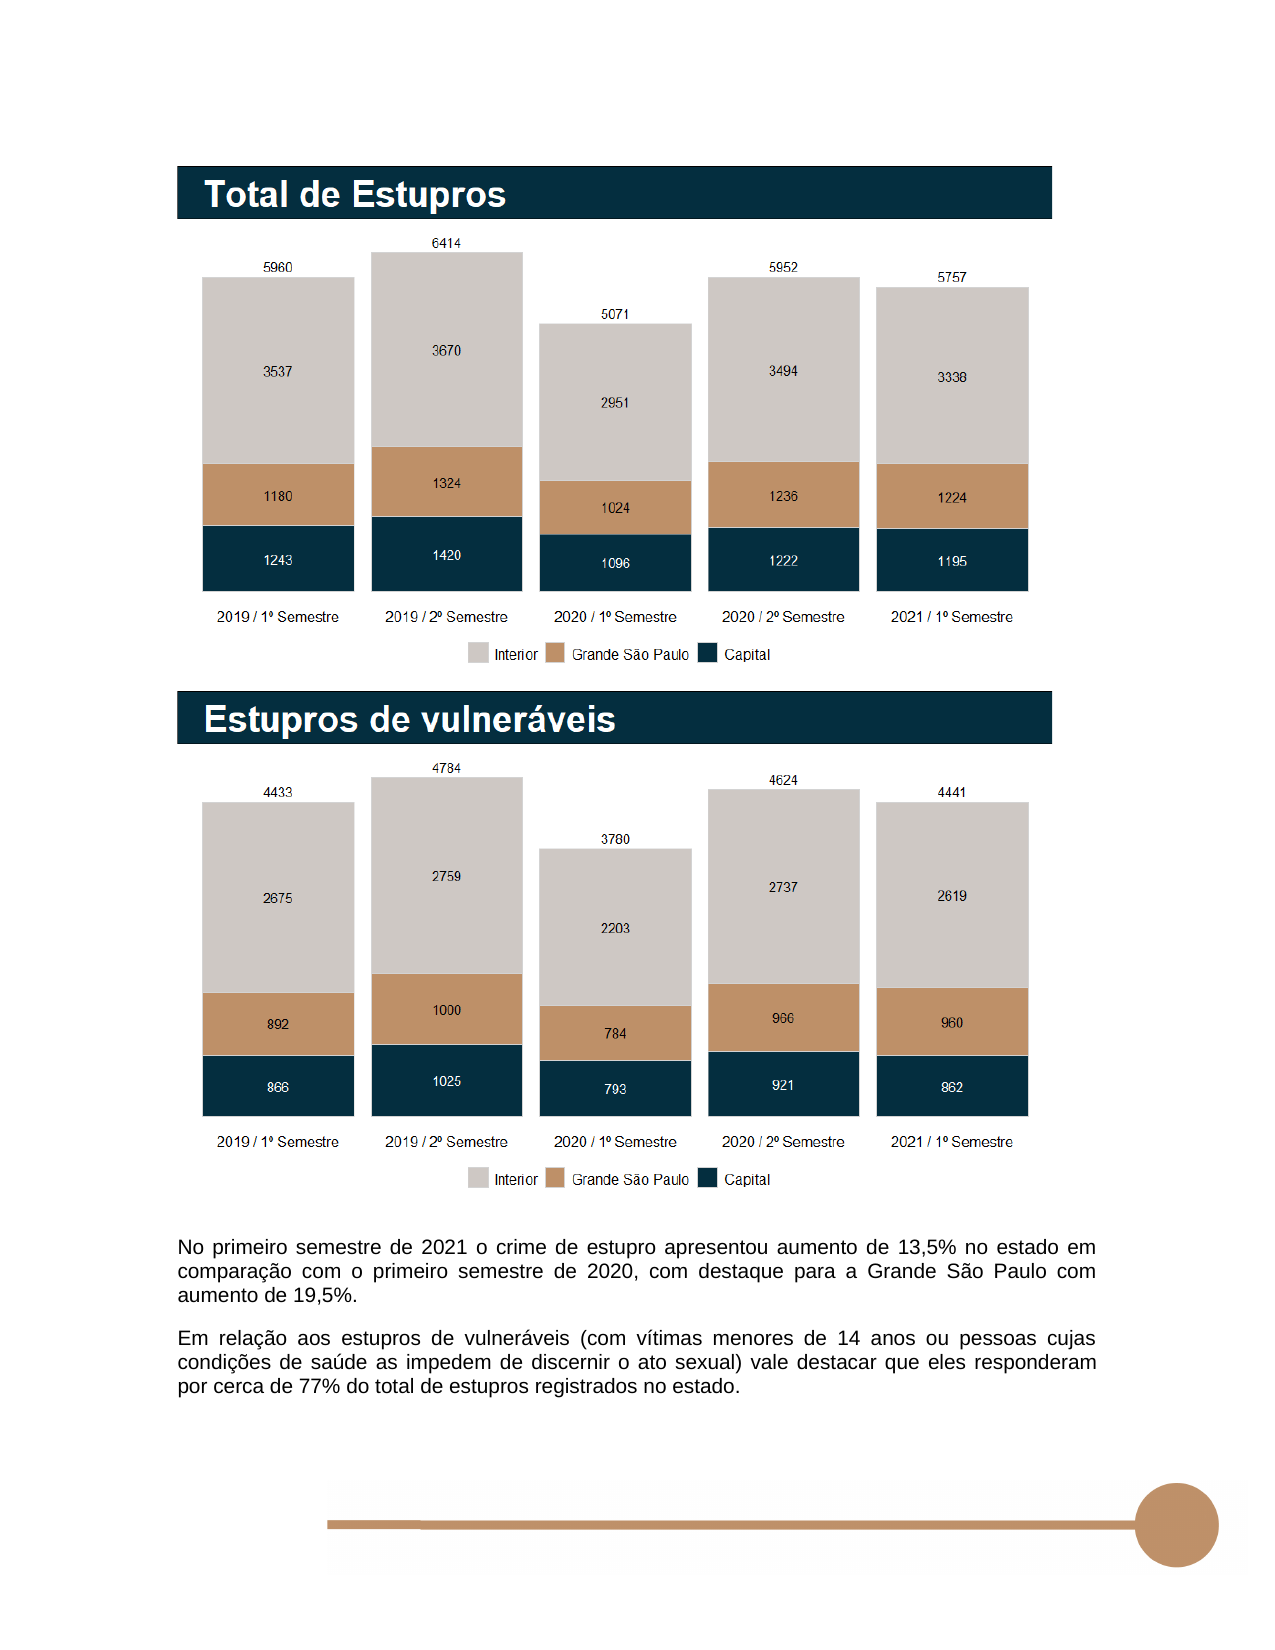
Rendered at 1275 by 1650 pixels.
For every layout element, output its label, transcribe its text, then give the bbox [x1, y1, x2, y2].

picture [248, 183, 258, 206]
text No primeiro semestre de 2021 o crime de estupro apresentou aumento de 13,5% no estado em comparação com o primeiro semestre de 2020, com destaque para a Grande São Paulo com aumento de 19,5%. [177, 1235, 1098, 1307]
picture [305, 713, 317, 731]
picture [283, 713, 301, 738]
picture [377, 188, 394, 206]
picture [589, 713, 594, 731]
picture [548, 713, 565, 731]
picture [282, 181, 286, 206]
picture [177, 219, 1053, 691]
picture [515, 713, 527, 731]
picture [319, 713, 337, 731]
picture [568, 713, 584, 731]
picture [354, 181, 374, 206]
picture [494, 713, 510, 731]
picture [177, 744, 1053, 1217]
picture [431, 188, 448, 213]
picture [341, 713, 357, 731]
text Em relação aos estupros de vulneráveis (com vítimas menores de 14 anos ou pessoas cujas condições de saúde as impedem de discernir o ato sexual) vale destacar que eles responderam por cerca de 77% do total de estupros registrados no estado. [177, 1326, 1098, 1398]
picture [227, 188, 245, 206]
picture [598, 713, 614, 731]
picture [206, 706, 226, 731]
picture [262, 713, 278, 731]
picture [443, 713, 458, 731]
picture [529, 713, 544, 731]
picture [453, 188, 465, 206]
picture [464, 706, 468, 731]
picture [474, 713, 489, 731]
picture [489, 188, 505, 206]
picture [323, 188, 339, 206]
picture [261, 188, 276, 206]
picture [371, 706, 388, 731]
picture [230, 713, 246, 731]
picture [410, 188, 426, 206]
picture [327, 1480, 1248, 1575]
picture [422, 713, 439, 731]
picture [205, 181, 225, 206]
picture [467, 188, 485, 206]
picture [393, 713, 409, 731]
picture [396, 183, 406, 206]
picture [301, 181, 318, 206]
picture [249, 708, 259, 731]
